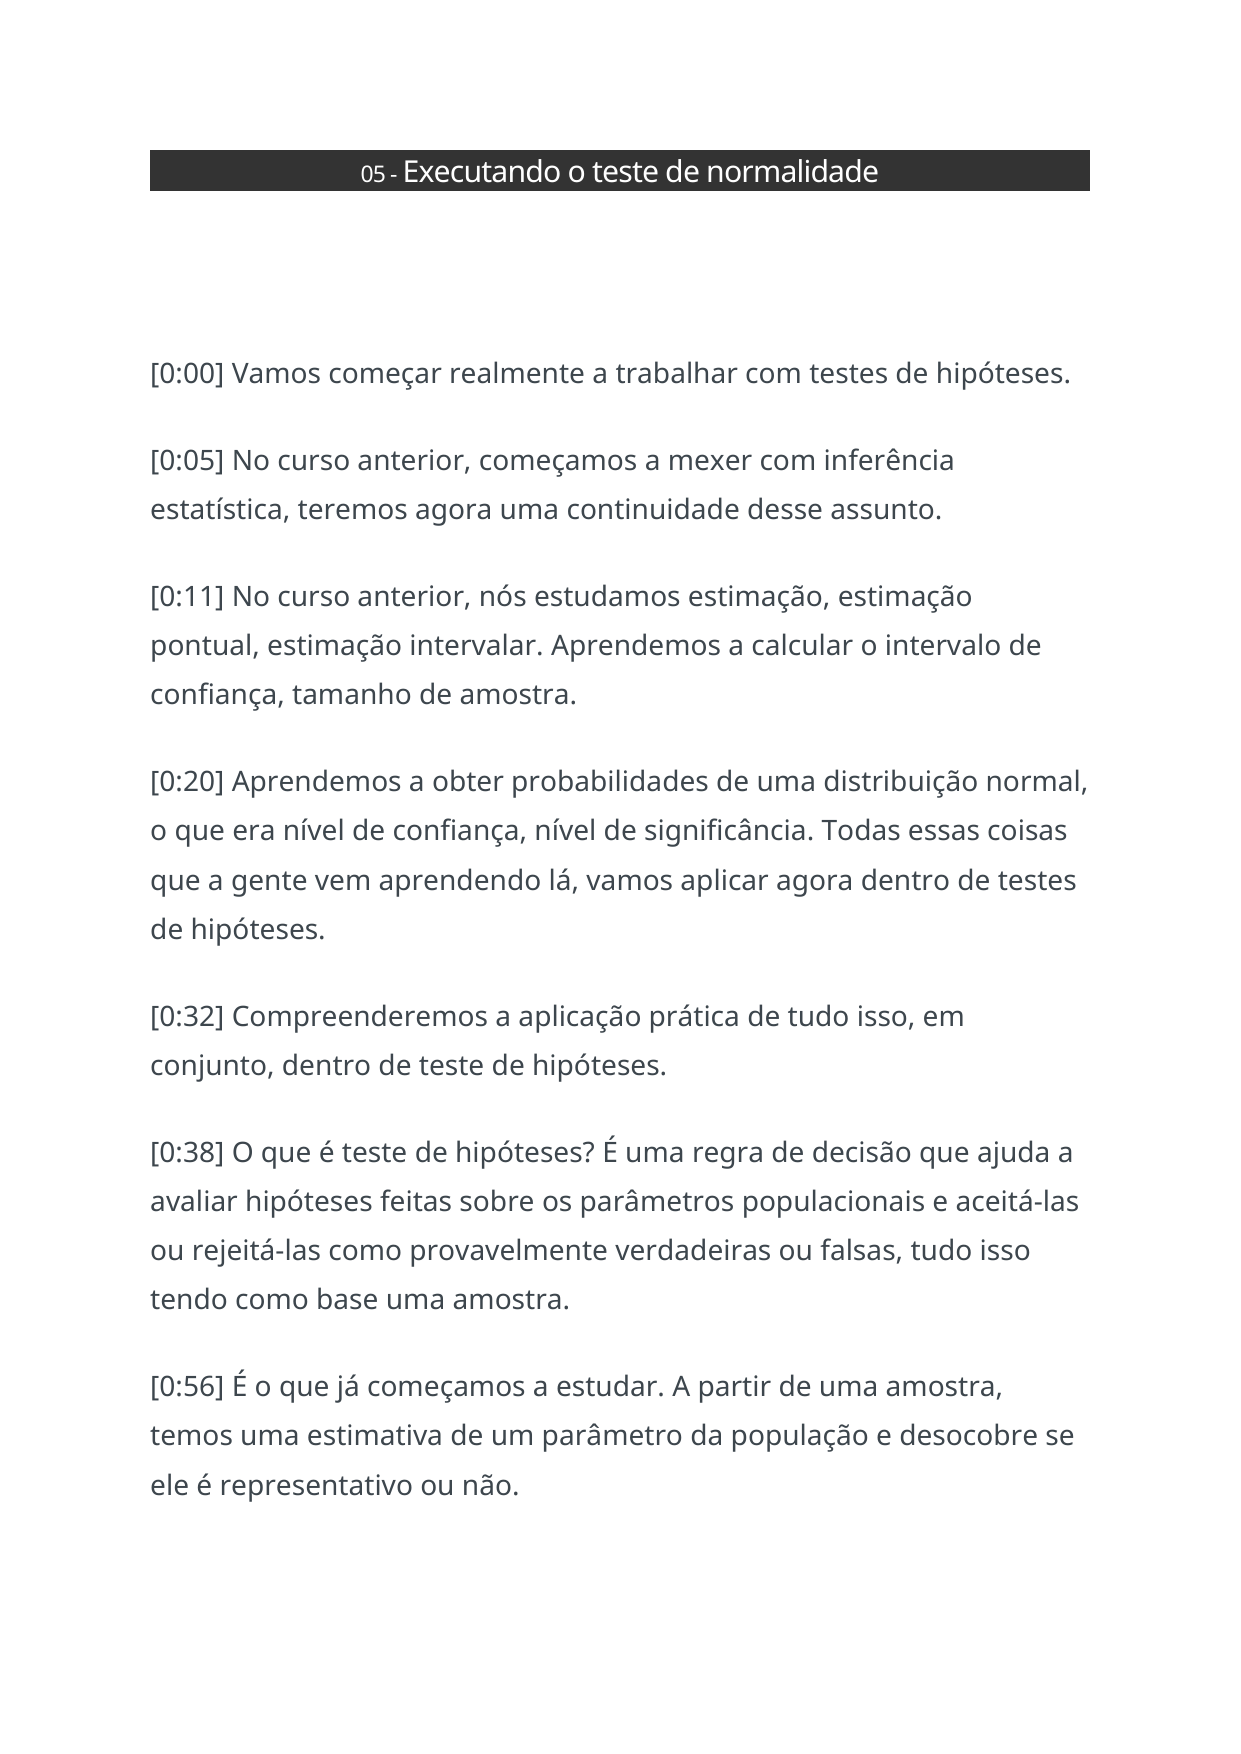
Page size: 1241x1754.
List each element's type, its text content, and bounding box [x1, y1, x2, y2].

text [0:32] Compreenderemos a aplicação prática de tudo isso, em conjunto, dentro de teste de hipóteses. [150, 985, 1090, 1083]
text [0:00] Vamos começar realmente a trabalhar com testes de hipóteses. [150, 342, 1090, 391]
text [0:56] É o que já começamos a estudar. A partir de uma amostra, temos uma estimativa de um parâmetro da população e desocobre se ele é representativo ou não. [150, 1356, 1090, 1503]
text [0:38] O que é teste de hipóteses? É uma regra de decisão que ajuda a avaliar hipóteses feitas sobre os parâmetros populacionais e aceitá-las ou rejeitá-las como provavelmente verdadeiras ou falsas, tudo isso tendo como base uma amostra. [150, 1121, 1090, 1318]
text [0:11] No curso anterior, nós estudamos estimação, estimação pontual, estimação intervalar. Aprendemos a calcular o intervalo de confiança, tamanho de amostra. [150, 565, 1090, 713]
subtitle 05 - Executando o teste de normalidade [150, 150, 1090, 191]
text [0:20] Aprendemos a obter probabilidades de uma distribuição normal, o que era nível de confiança, nível de significância. Todas essas coisas que a gente vem aprendendo lá, vamos aplicar agora dentro de testes de hipóteses. [150, 750, 1090, 947]
text [0:05] No curso anterior, começamos a mexer com inferência estatística, teremos agora uma continuidade desse assunto. [150, 429, 1090, 527]
